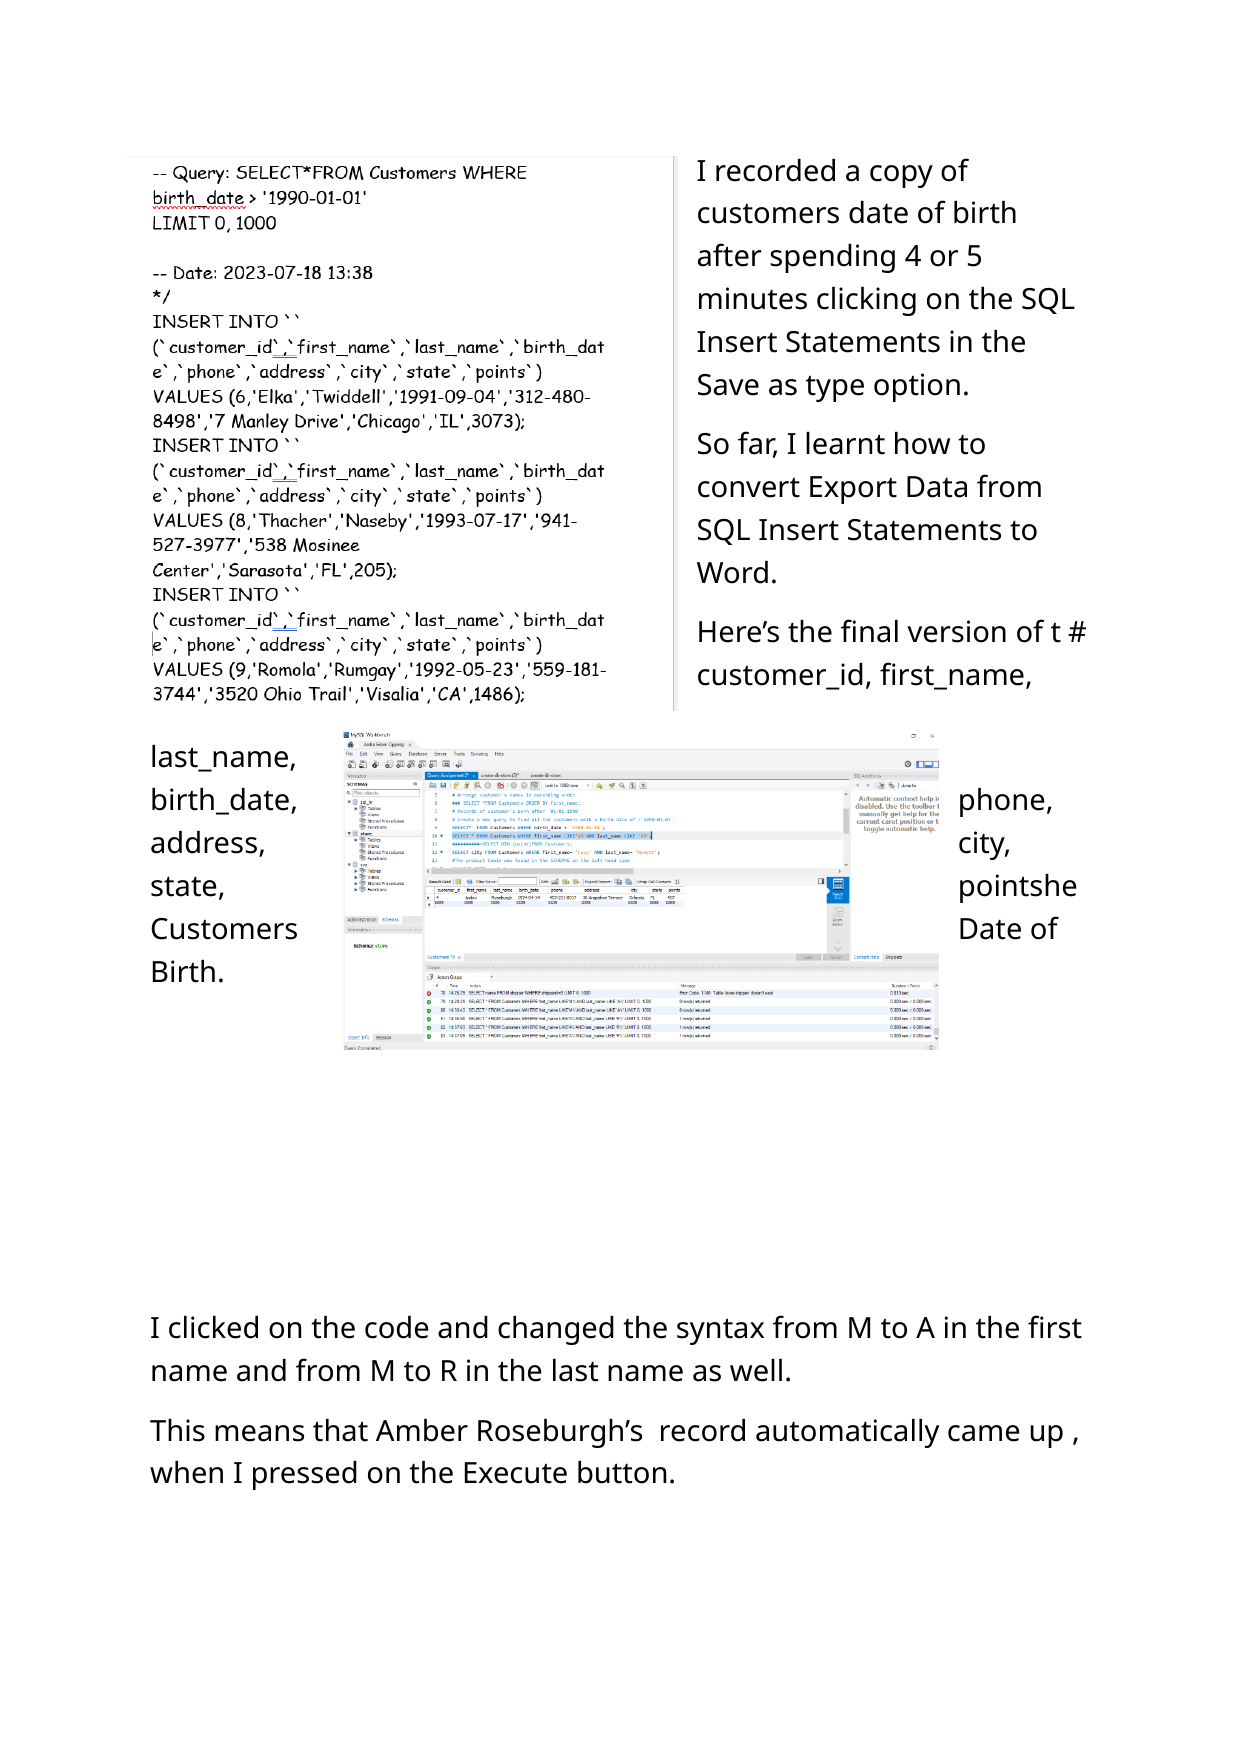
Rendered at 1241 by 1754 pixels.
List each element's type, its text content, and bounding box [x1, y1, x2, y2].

text So far, I learnt how to convert Export Data from SQL Insert Statements to Word. [678, 423, 1090, 592]
text I recorded a copy of customers date of birth after spending 4 or 5 minutes clicking on the SQL Insert Statements in the Save as type option. [150, 150, 1090, 404]
picture [342, 730, 939, 1049]
text This means that Amber Roseburgh’s record automatically came up , when I pressed on the Execute button. [150, 1410, 1090, 1492]
text I clicked on the code and changed the syntax from M to A in the first name and from M to R in the last name as well. [150, 1308, 1090, 1390]
picture [126, 156, 678, 711]
